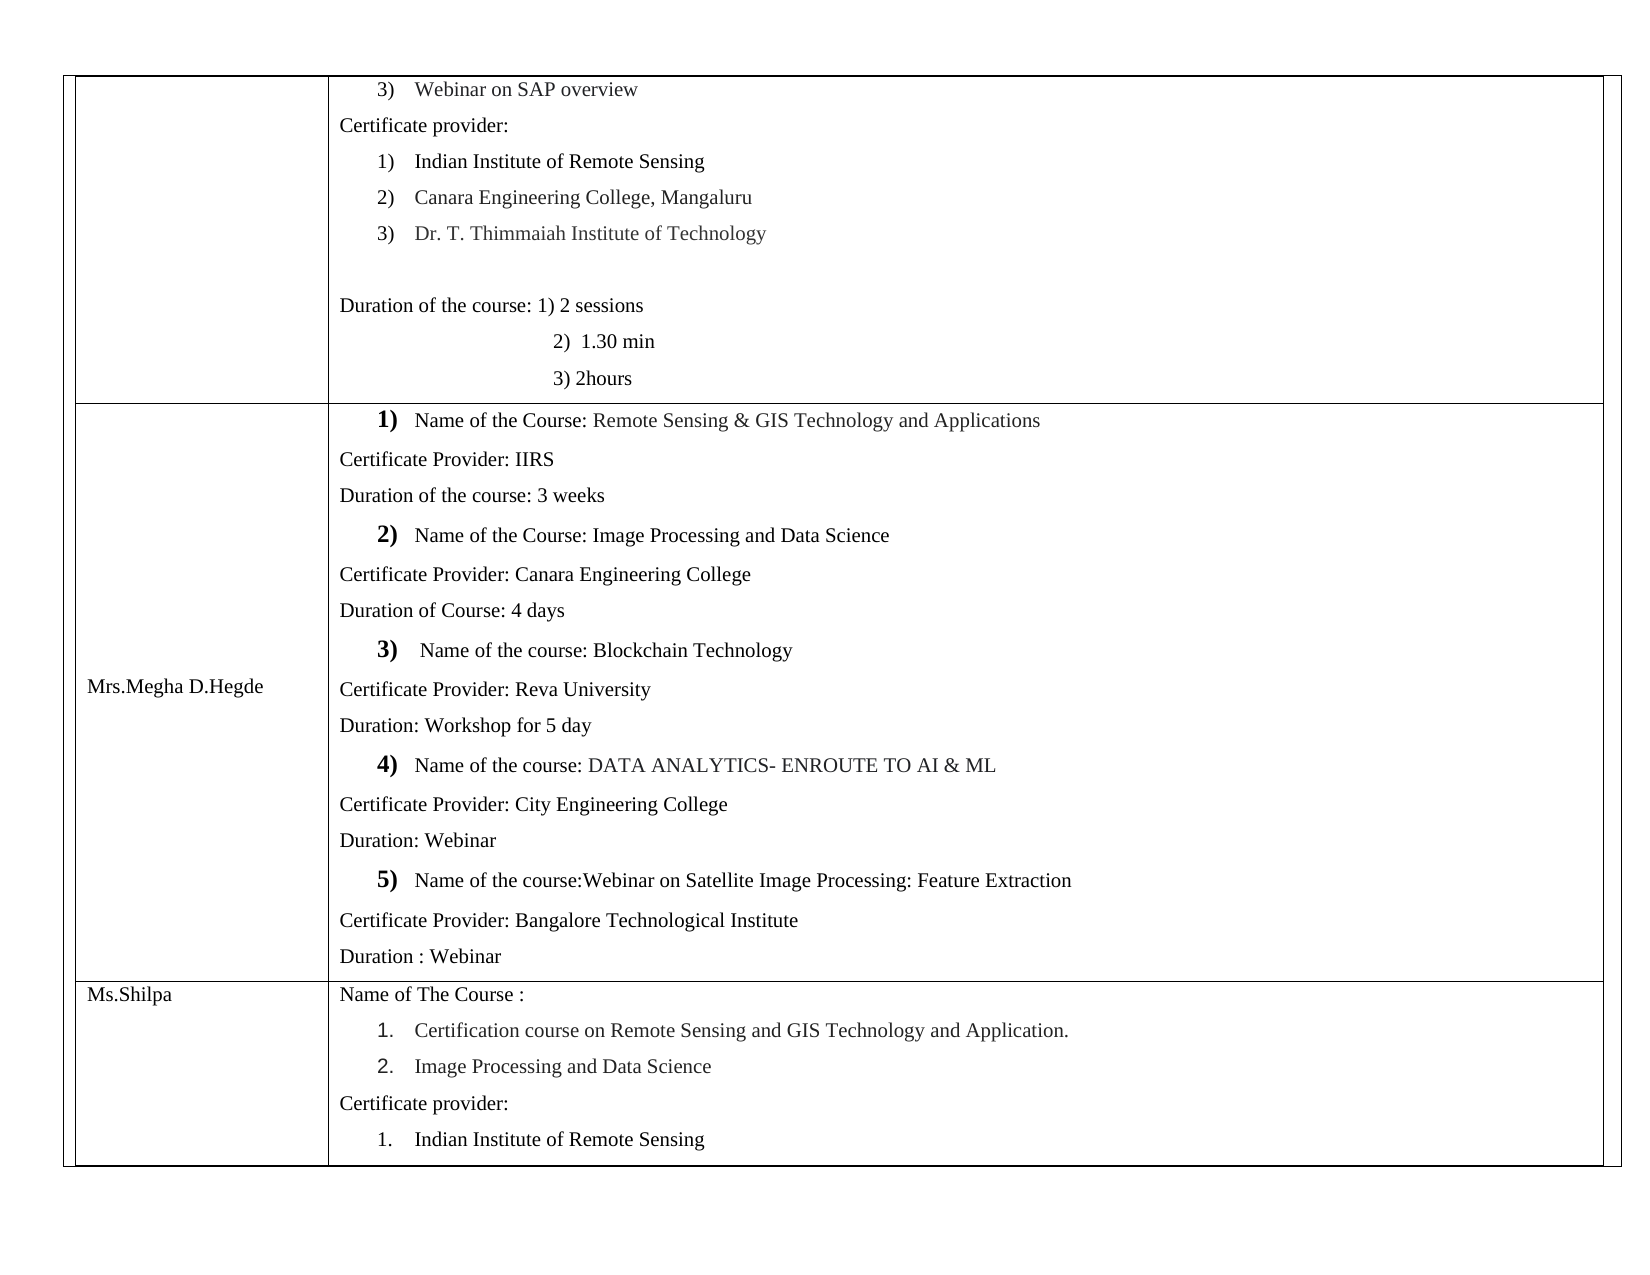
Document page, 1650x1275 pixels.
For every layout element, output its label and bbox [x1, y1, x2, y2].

table_cell [76, 404, 328, 981]
table_cell [329, 77, 1603, 403]
table_cell [1604, 76, 1621, 1166]
table_cell [76, 77, 328, 403]
table_cell [64, 76, 75, 1166]
table_cell [329, 404, 1603, 981]
table_cell [329, 982, 1603, 1165]
table_cell [76, 982, 328, 1165]
